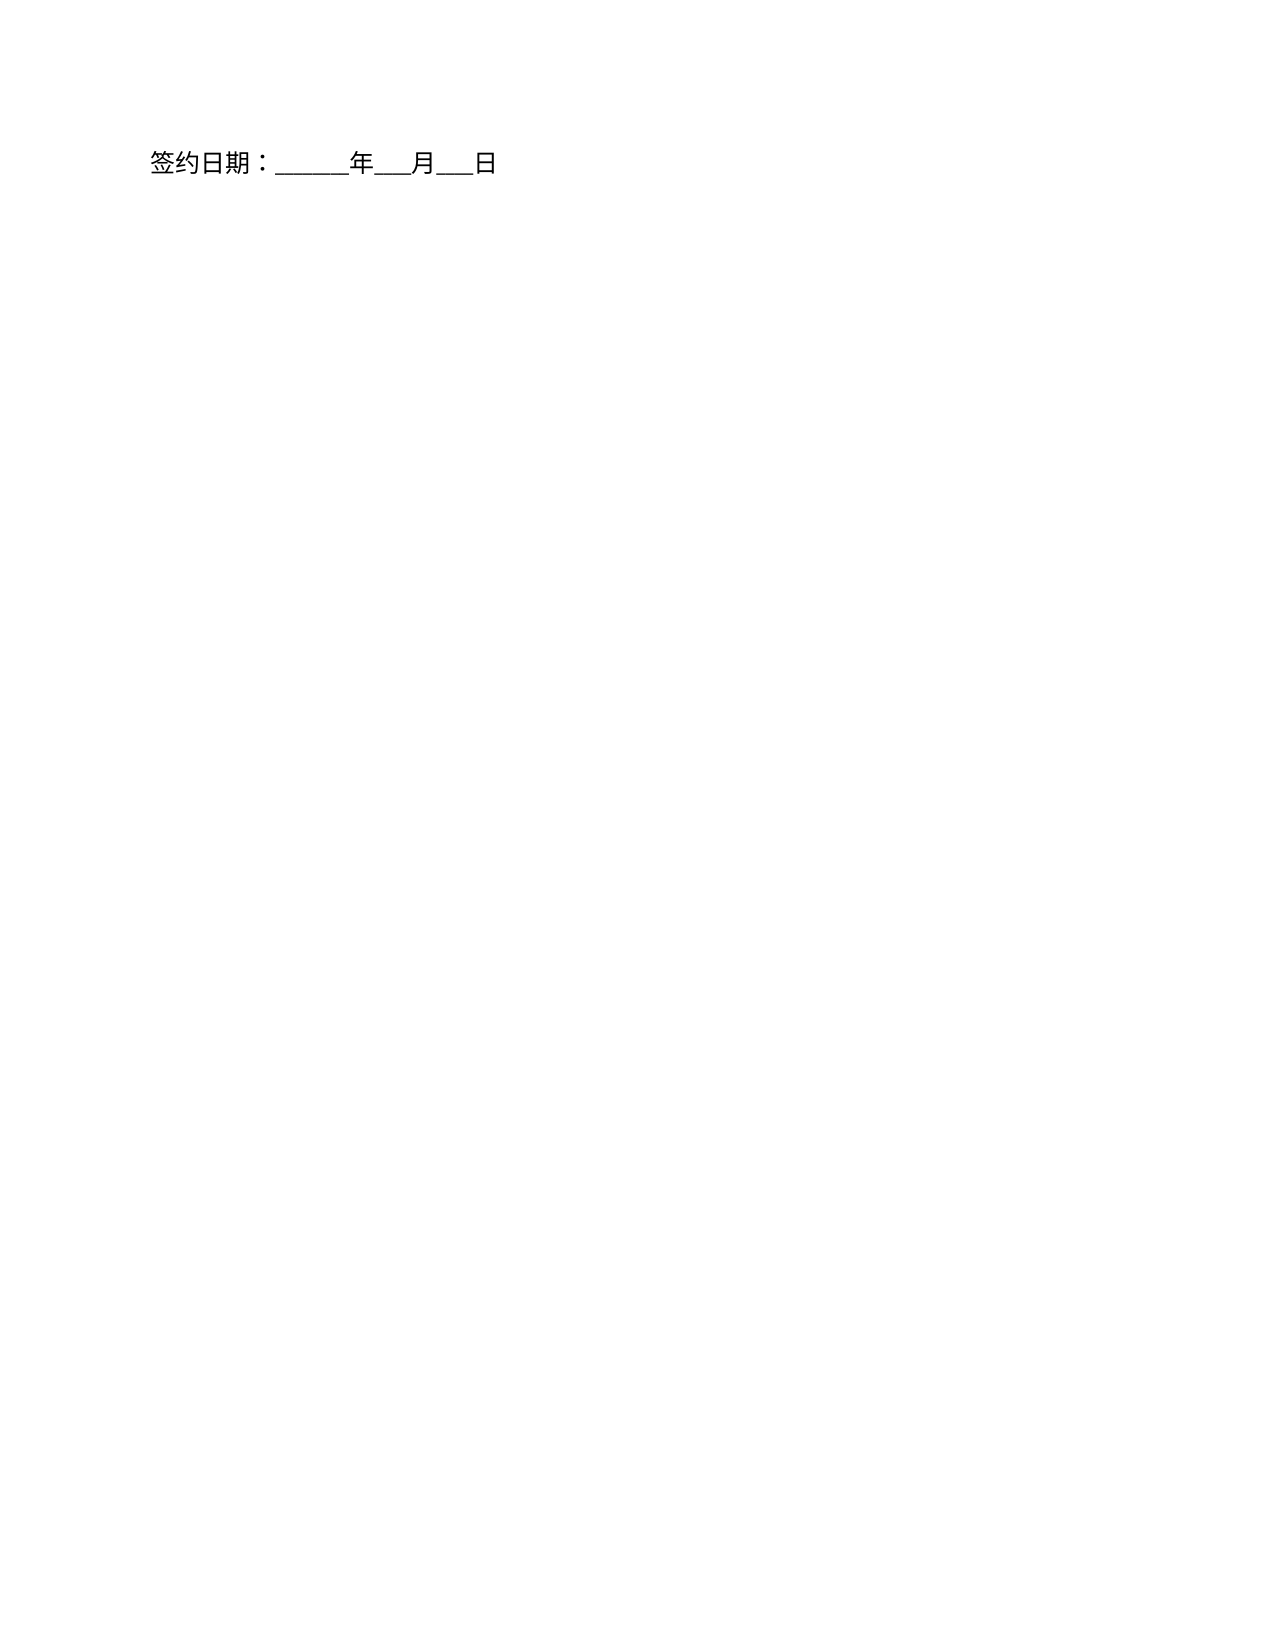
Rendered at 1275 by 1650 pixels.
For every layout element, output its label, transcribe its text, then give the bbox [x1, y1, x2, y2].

text 签约日期：________年____月____日 [150, 150, 1125, 179]
